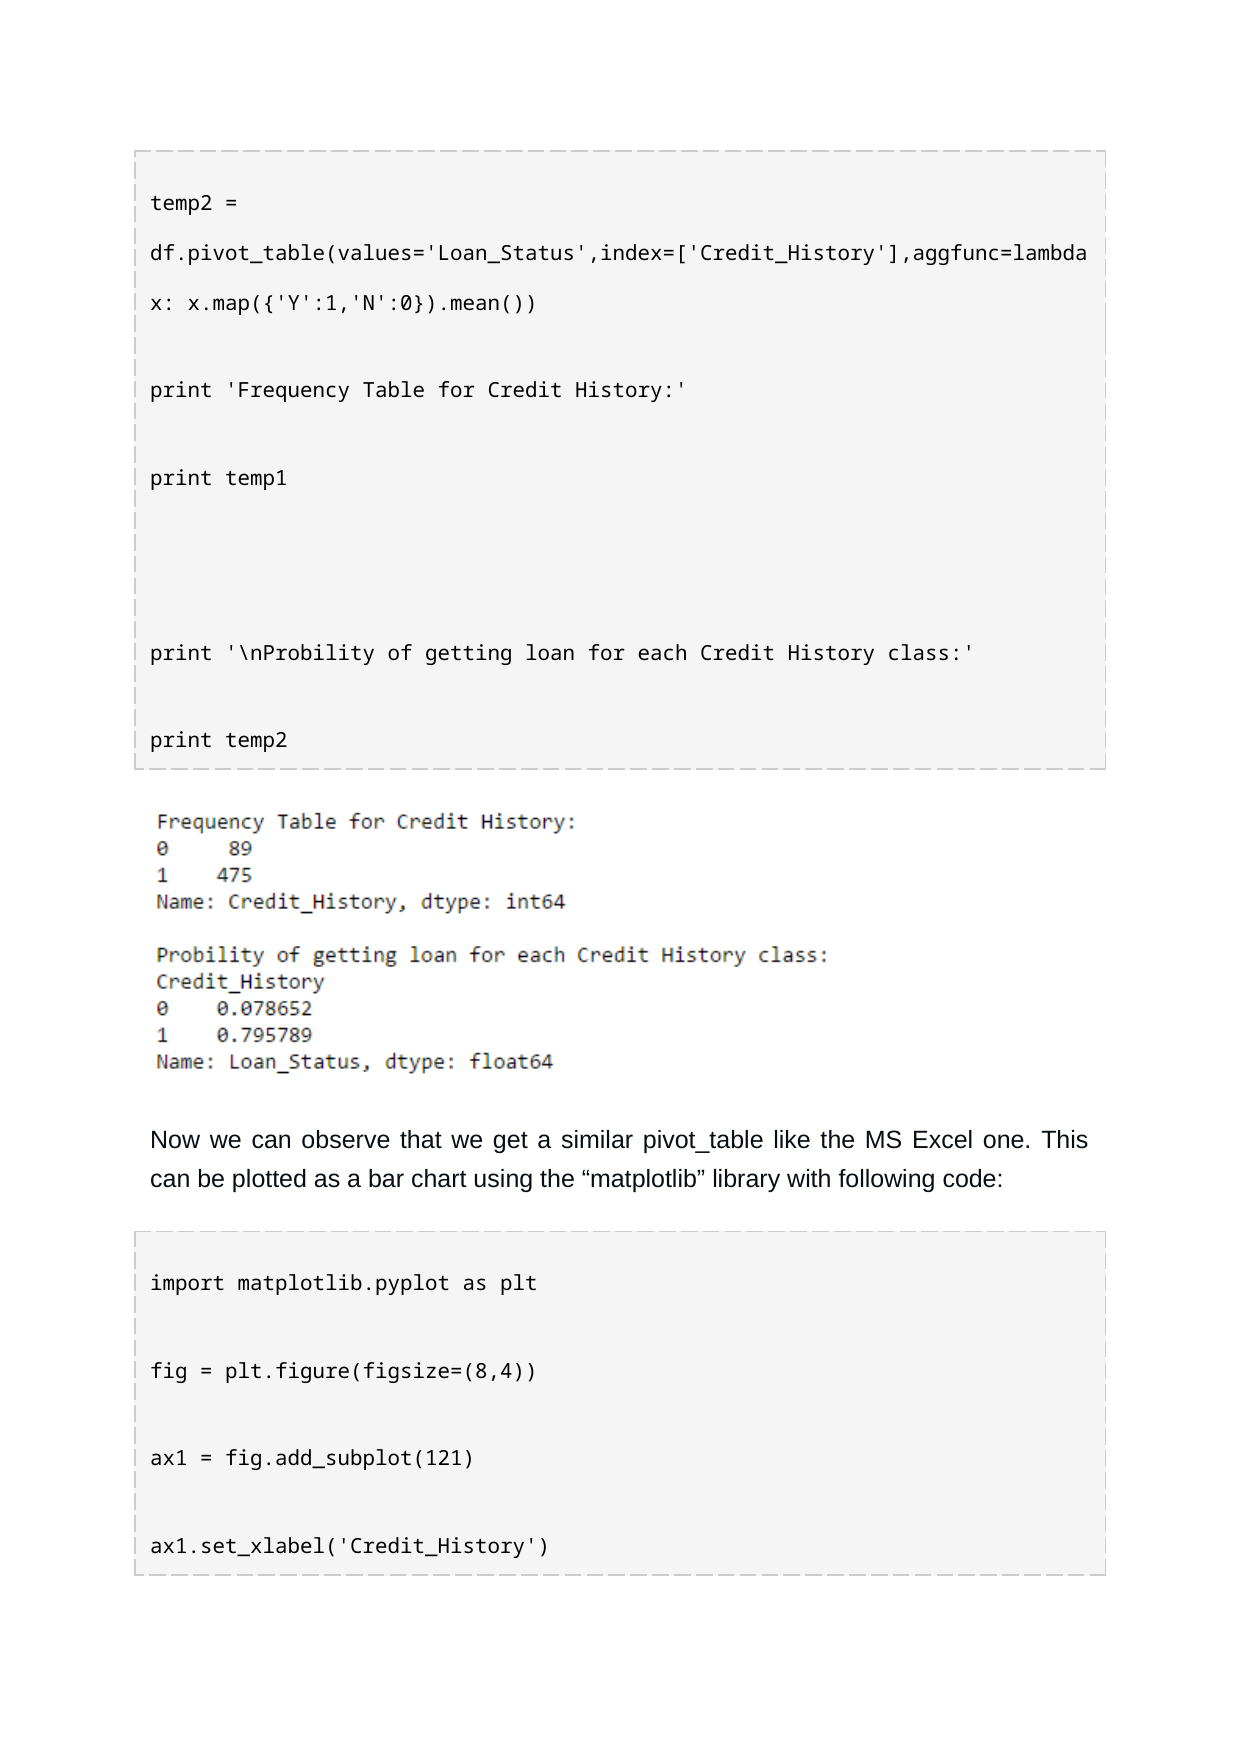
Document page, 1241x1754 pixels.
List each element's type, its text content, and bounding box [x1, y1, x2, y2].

picture [150, 807, 844, 1083]
text ax1 = fig.add_subplot(121) [134, 1406, 1106, 1472]
text fig = plt.figure(figsize=(8,4)) [134, 1318, 1106, 1384]
text print 'Frequency Table for Credit History:' [134, 337, 1106, 404]
text print temp1 [134, 425, 1106, 491]
text ax1.set_xlabel('Credit_History') [134, 1493, 1106, 1576]
text import matplotlib.pyplot as plt [134, 1231, 1106, 1297]
text temp2 = df.pivot_table(values='Loan_Status',index=['Credit_History'],aggfunc=lambda x: x.map({'Y':1,'N':0}).mean()) [134, 150, 1106, 316]
text Now we can observe that we get a similar pivot_table like the MS Excel one. This can be plotted as a bar chart using the “matplotlib” library with following code: [150, 1115, 1090, 1193]
text print '\nProbility of getting loan for each Credit History class:' [134, 600, 1106, 666]
text print temp2 [134, 687, 1106, 770]
